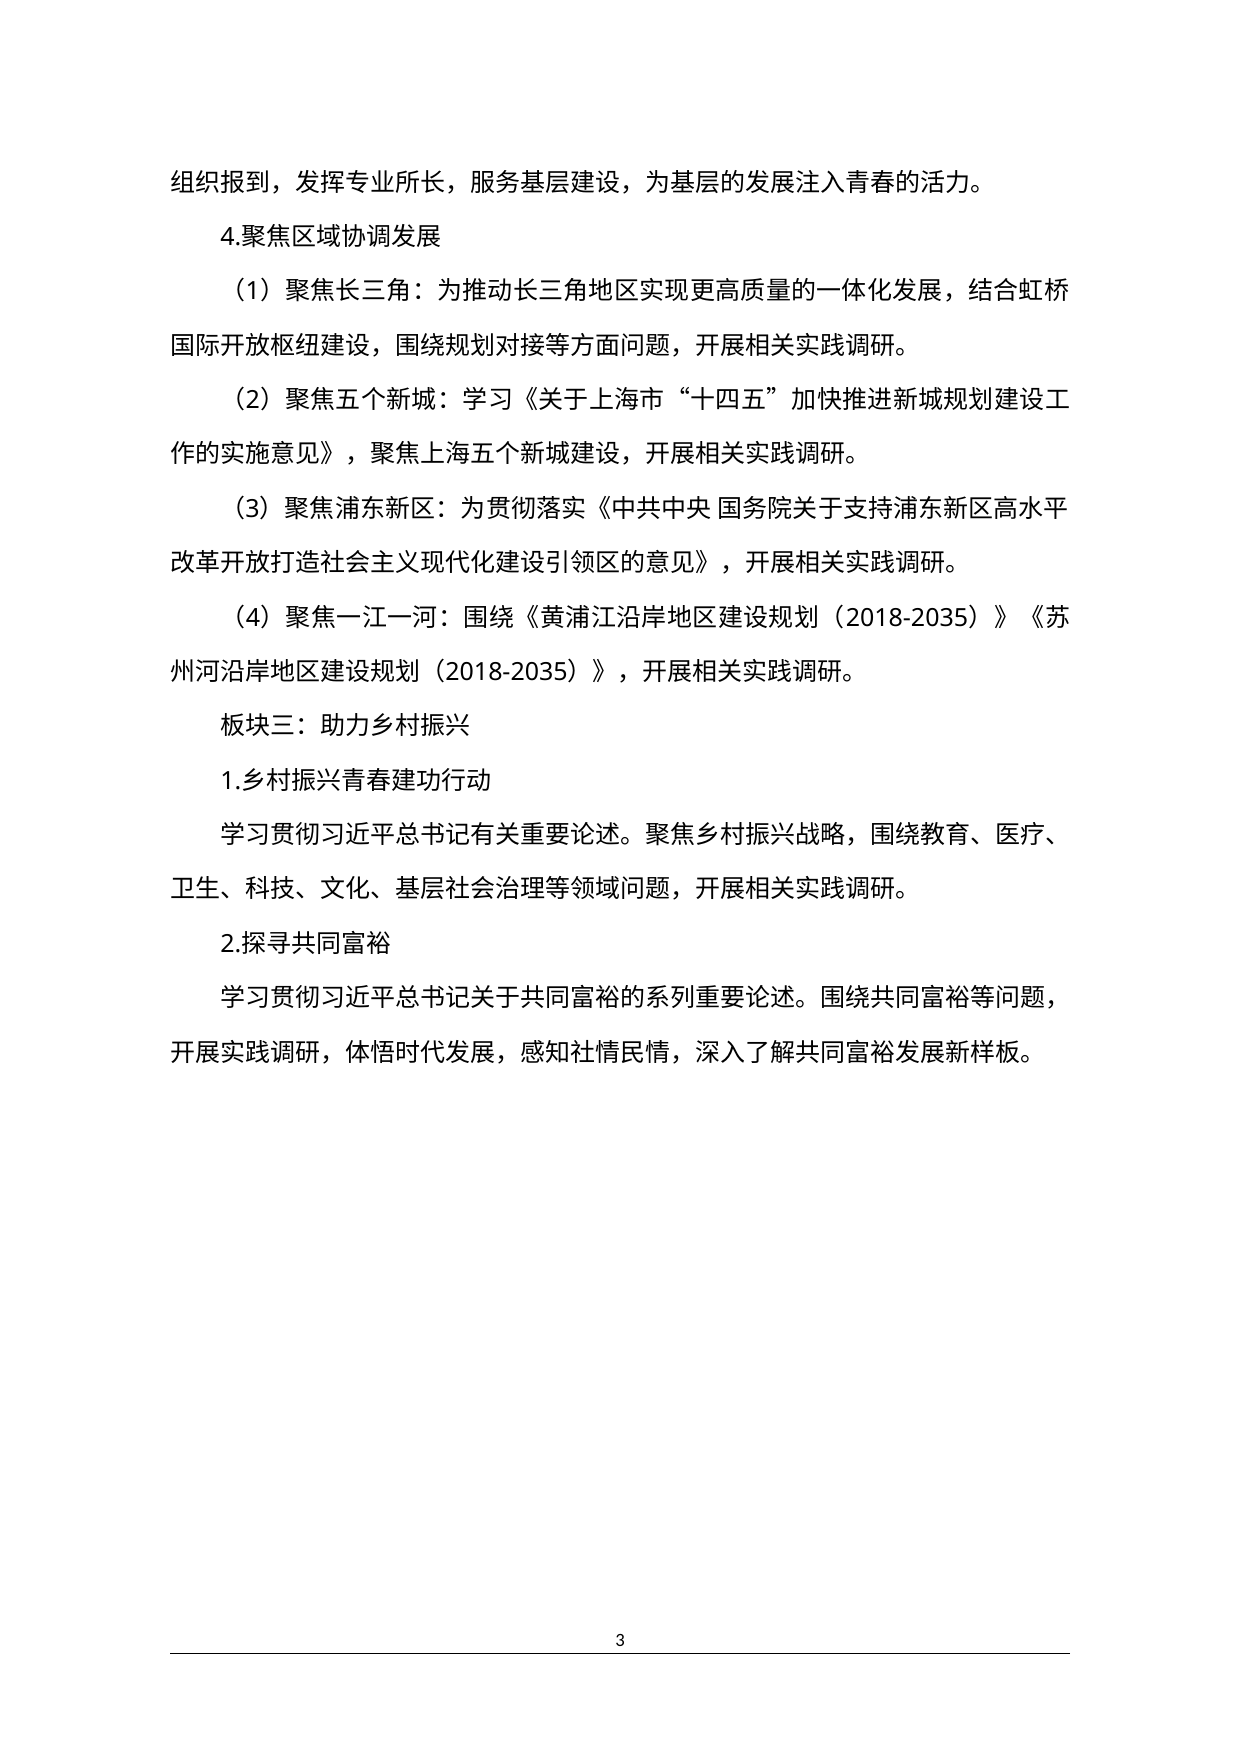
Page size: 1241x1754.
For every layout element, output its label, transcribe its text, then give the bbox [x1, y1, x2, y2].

text 学习贯彻习近平总书记有关重要论述。聚焦乡村振兴战略，围绕教育、医疗、卫生、科技、文化、基层社会治理等领域问题，开展相关实践调研。 [170, 814, 1070, 905]
text 4.聚焦区域协调发展 [170, 216, 1070, 253]
text （3）聚焦浦东新区：为贯彻落实《中共中央 国务院关于支持浦东新区高水平改革开放打造社会主义现代化建设引领区的意见》，开展相关实践调研。 [170, 488, 1070, 579]
text （4）聚焦一江一河：围绕《黄浦江沿岸地区建设规划（2018-2035）》《苏州河沿岸地区建设规划（2018-2035）》，开展相关实践调研。 [170, 597, 1070, 688]
text 2.探寻共同富裕 [170, 923, 1070, 959]
text 学习贯彻习近平总书记关于共同富裕的系列重要论述。围绕共同富裕等问题，开展实践调研，体悟时代发展，感知社情民情，深入了解共同富裕发展新样板。 [170, 978, 1070, 1068]
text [170, 162, 1070, 198]
text （2）聚焦五个新城：学习《关于上海市“十四五”加快推进新城规划建设工作的实施意见》，聚焦上海五个新城建设，开展相关实践调研。 [170, 379, 1070, 470]
text 1.乡村振兴青春建功行动 [170, 760, 1070, 796]
text （1）聚焦长三角：为推动长三角地区实现更高质量的一体化发展，结合虹桥国际开放枢纽建设，围绕规划对接等方面问题，开展相关实践调研。 [170, 271, 1070, 361]
text 板块三：助力乡村振兴 [170, 706, 1070, 742]
